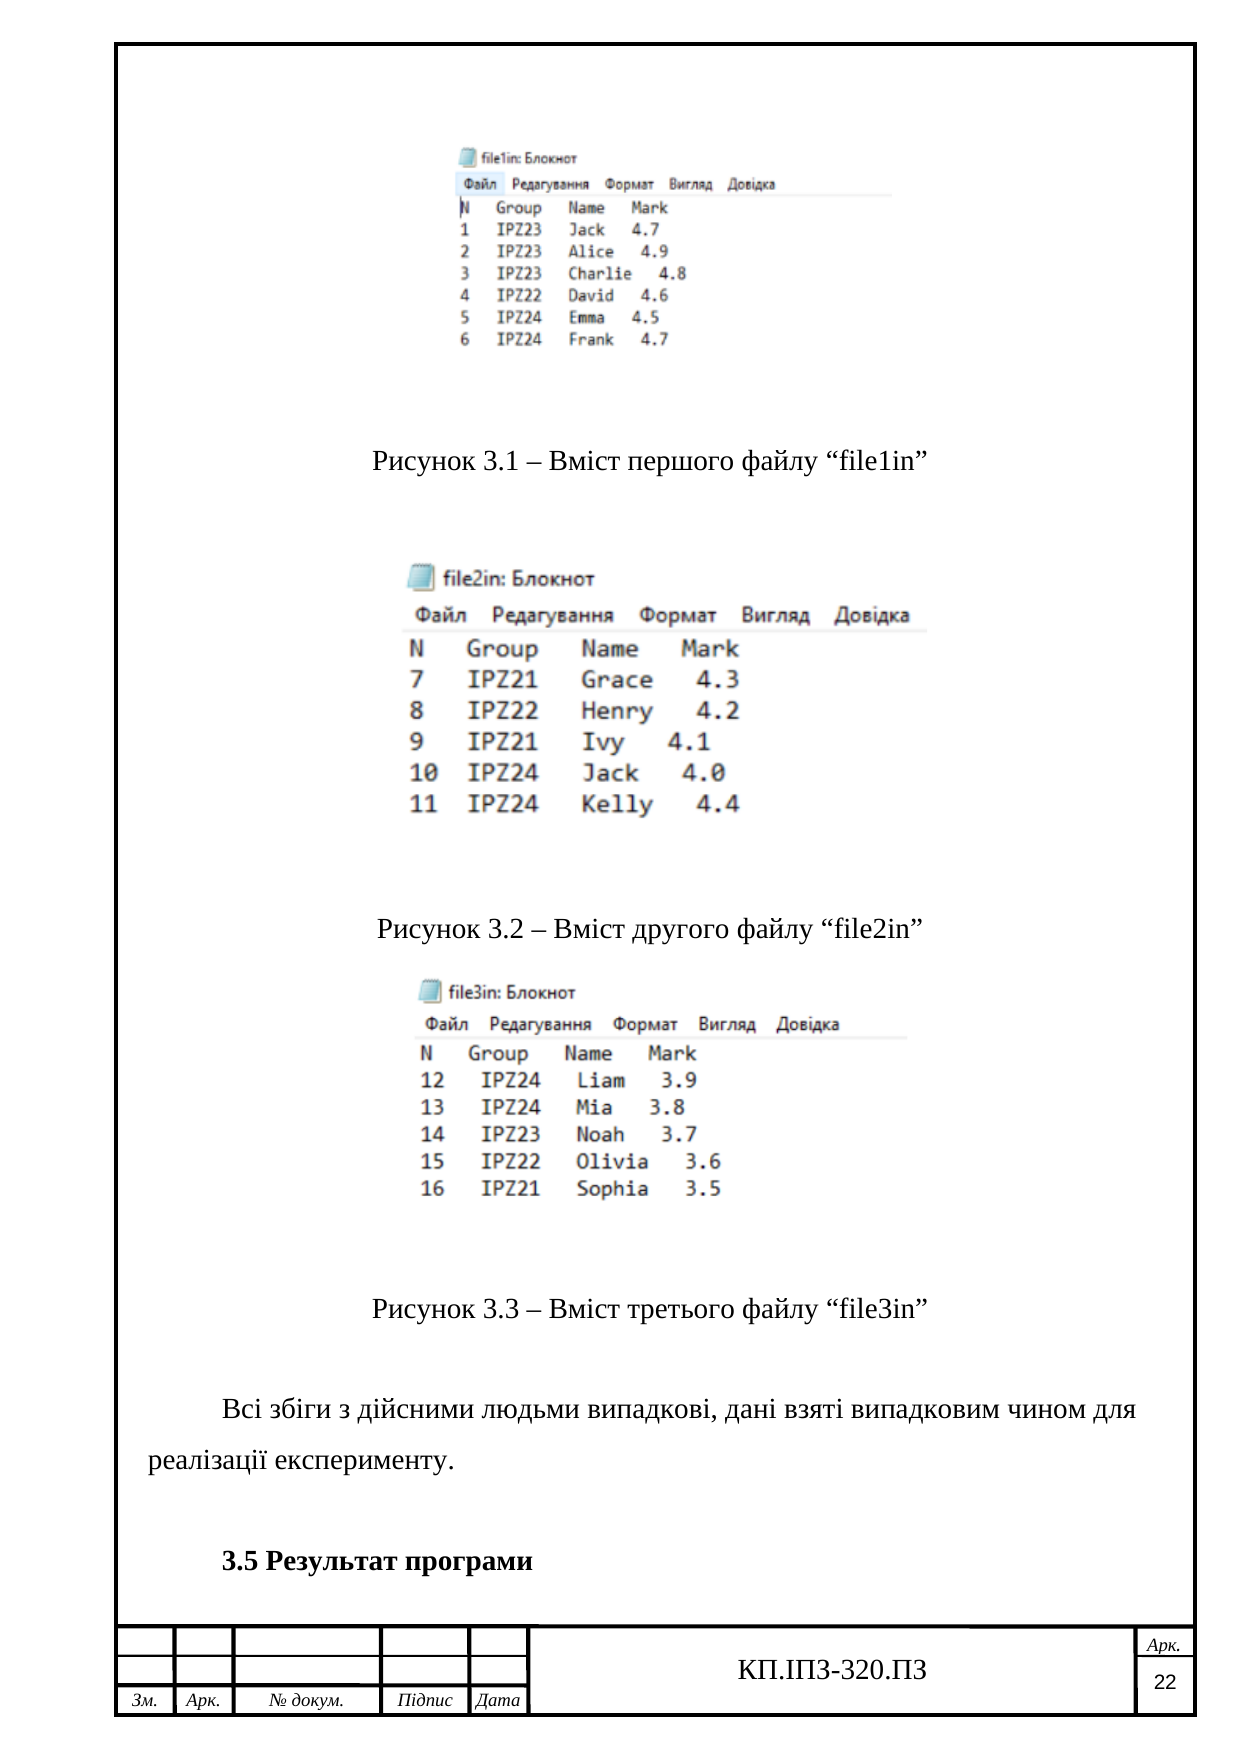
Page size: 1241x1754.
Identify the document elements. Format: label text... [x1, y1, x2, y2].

text Рисунок 3.2 – Вміст другого файлу “file2in” [148, 911, 1152, 945]
picture [372, 543, 928, 848]
text Всі збіги з дійсними людьми випадкові, дані взяті випадковим чином для [148, 1392, 1152, 1425]
text Рисунок 3.1 – Вміст першого файлу “file1in” [148, 443, 1152, 477]
text 3.5 Результат програми [148, 1543, 1152, 1576]
text Рисунок 3.3 – Вміст третього файлу “file3in” [148, 1291, 1152, 1324]
text реалізації експерименту. [148, 1442, 1152, 1476]
picture [391, 961, 908, 1227]
picture [407, 118, 892, 379]
